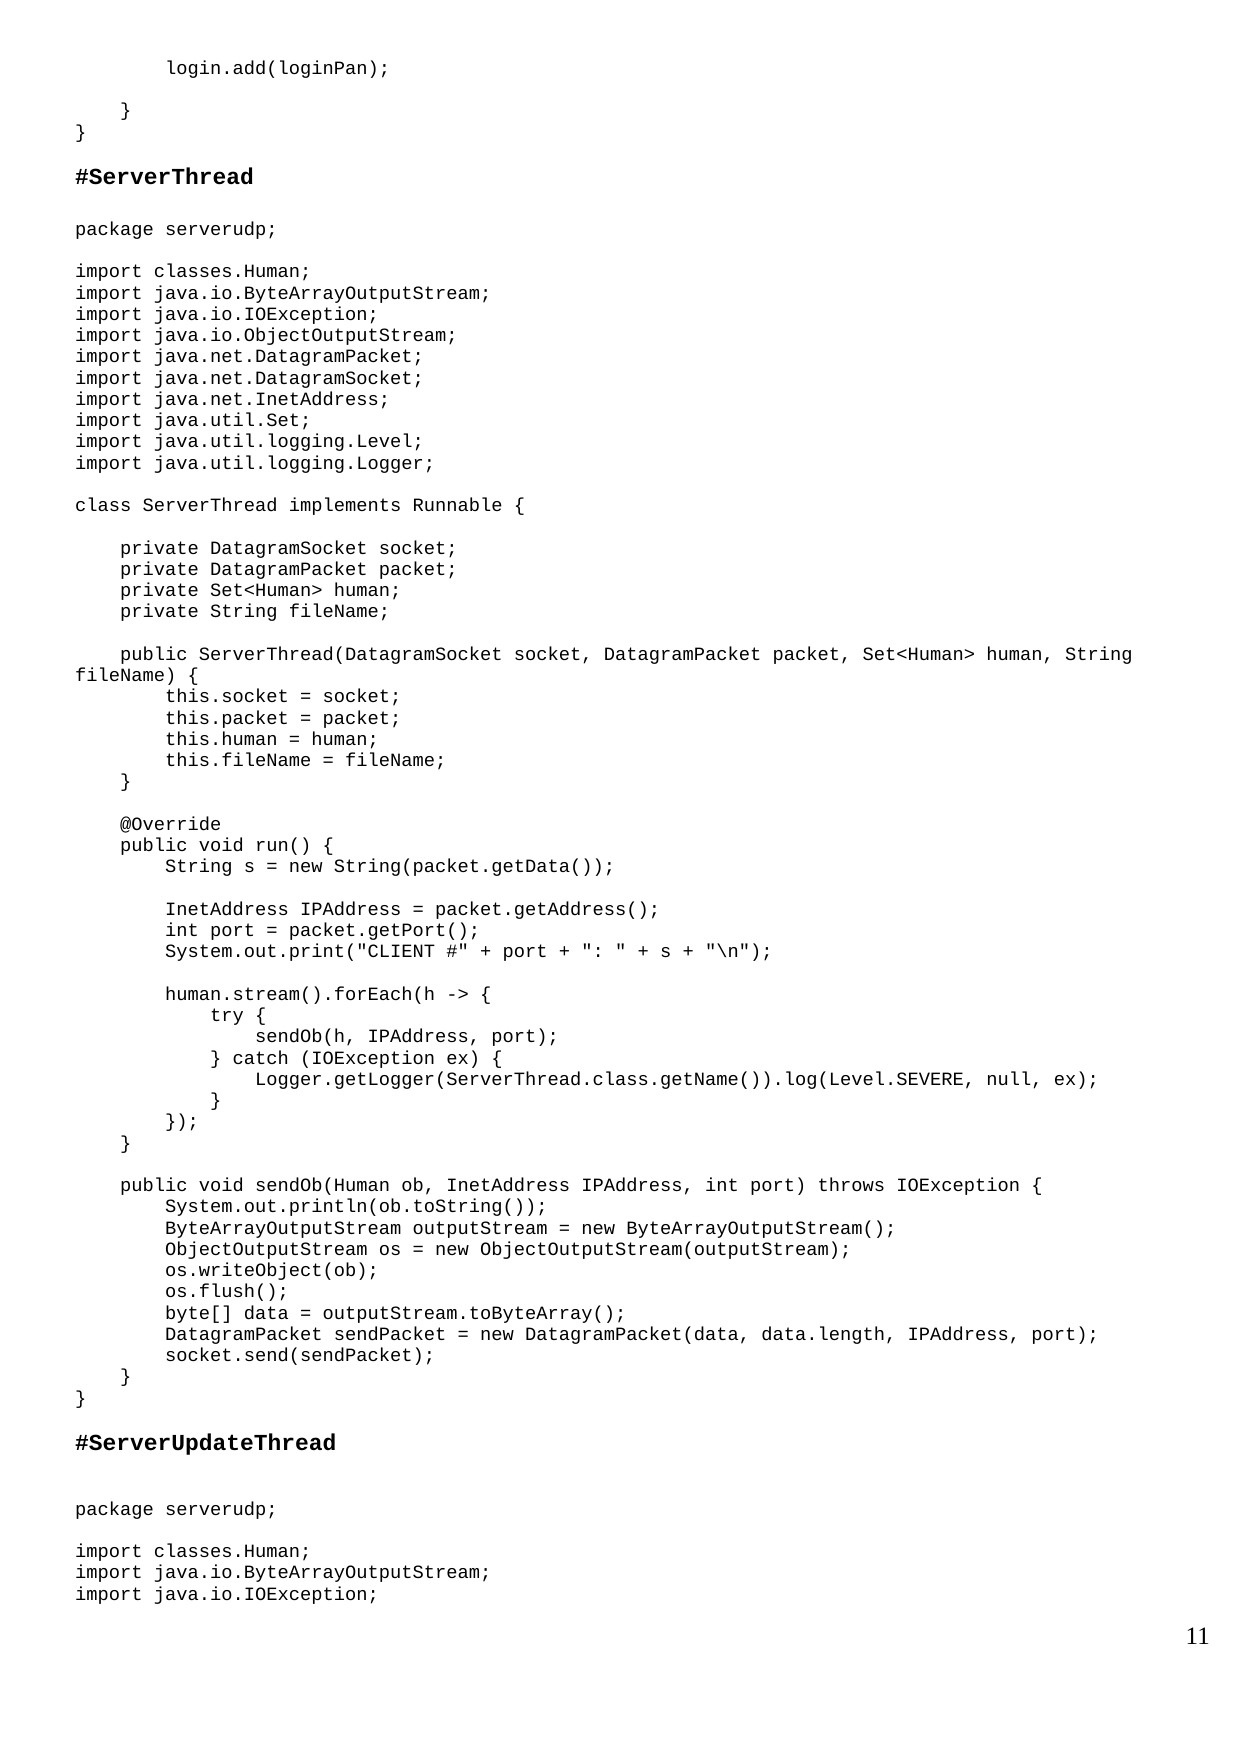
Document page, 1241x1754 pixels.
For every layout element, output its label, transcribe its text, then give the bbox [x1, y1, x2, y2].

text package serverudp; [75, 1499, 1206, 1521]
text os.flush(); [75, 1282, 1206, 1303]
text this.human = human; [75, 730, 1206, 751]
text private DatagramPacket packet; [75, 560, 1206, 581]
text login.add(loginPan); [75, 59, 1206, 80]
text public void run() { [75, 836, 1206, 857]
text } [75, 1133, 1206, 1155]
text import java.io.ByteArrayOutputStream; [75, 1563, 1206, 1584]
text String s = new String(packet.getData()); [75, 857, 1206, 878]
text import java.net.InetAddress; [75, 390, 1206, 411]
text import java.net.DatagramSocket; [75, 368, 1206, 390]
text this.fileName = fileName; [75, 751, 1206, 772]
text private DatagramSocket socket; [75, 538, 1206, 560]
text import java.util.logging.Logger; [75, 453, 1206, 475]
text #ServerUpdateThread [75, 1431, 1206, 1457]
text InetAddress IPAddress = packet.getAddress(); [75, 900, 1206, 921]
text import java.io.IOException; [75, 305, 1206, 326]
text import classes.Human; [75, 1542, 1206, 1563]
text package serverudp; [75, 220, 1206, 241]
text private Set<Human> human; [75, 581, 1206, 602]
text import java.util.logging.Level; [75, 432, 1206, 453]
text int port = packet.getPort(); [75, 921, 1206, 942]
text import java.net.DatagramPacket; [75, 347, 1206, 368]
text public ServerThread(DatagramSocket socket, DatagramPacket packet, Set<Human> human, String fileName) { [75, 645, 1206, 687]
text import classes.Human; [75, 262, 1206, 283]
text } [75, 1388, 1206, 1410]
text } [75, 122, 1206, 144]
text private String fileName; [75, 602, 1206, 623]
text System.out.println(ob.toString()); [75, 1197, 1206, 1218]
text DatagramPacket sendPacket = new DatagramPacket(data, data.length, IPAddress, port); [75, 1325, 1206, 1346]
text this.packet = packet; [75, 708, 1206, 730]
text ObjectOutputStream os = new ObjectOutputStream(outputStream); [75, 1240, 1206, 1261]
text } [75, 1367, 1206, 1388]
text class ServerThread implements Runnable { [75, 496, 1206, 517]
text ByteArrayOutputStream outputStream = new ByteArrayOutputStream(); [75, 1218, 1206, 1240]
text public void sendOb(Human ob, InetAddress IPAddress, int port) throws IOException { [75, 1176, 1206, 1197]
text } catch (IOException ex) { [75, 1048, 1206, 1070]
text try { [75, 1006, 1206, 1027]
text #ServerThread [75, 165, 1206, 220]
text human.stream().forEach(h -> { [75, 985, 1206, 1006]
text socket.send(sendPacket); [75, 1346, 1206, 1367]
text System.out.print("CLIENT #" + port + ": " + s + "\n"); [75, 942, 1206, 963]
text }); [75, 1112, 1206, 1133]
text sendOb(h, IPAddress, port); [75, 1027, 1206, 1048]
text } [75, 1091, 1206, 1112]
text } [75, 101, 1206, 122]
text this.socket = socket; [75, 687, 1206, 708]
text import java.io.ObjectOutputStream; [75, 326, 1206, 347]
text import java.io.IOException; [75, 1584, 1206, 1606]
text @Override [75, 815, 1206, 836]
text } [75, 772, 1206, 793]
text import java.util.Set; [75, 411, 1206, 432]
text import java.io.ByteArrayOutputStream; [75, 283, 1206, 305]
text byte[] data = outputStream.toByteArray(); [75, 1303, 1206, 1325]
text os.writeObject(ob); [75, 1261, 1206, 1282]
text Logger.getLogger(ServerThread.class.getName()).log(Level.SEVERE, null, ex); [75, 1070, 1206, 1091]
